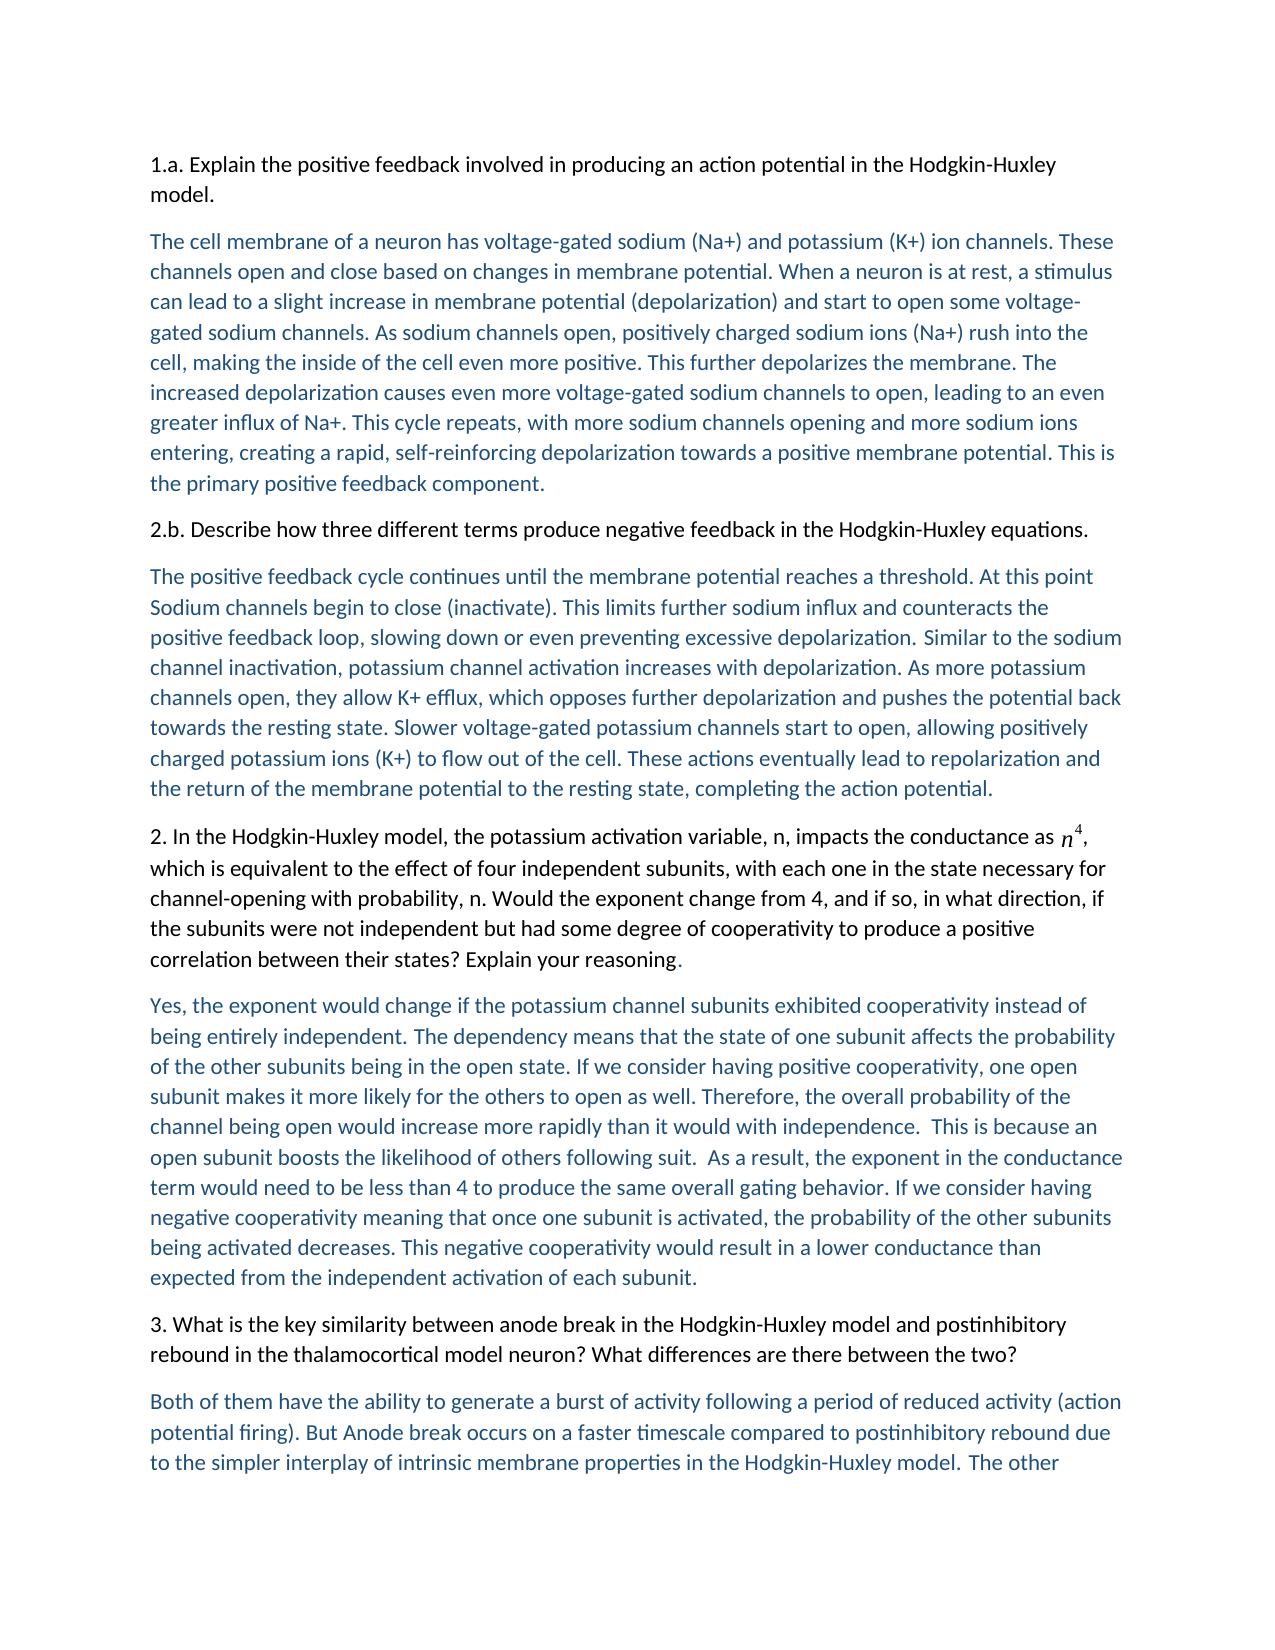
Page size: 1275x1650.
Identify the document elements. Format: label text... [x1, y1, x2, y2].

text 2. In the Hodgkin-Huxley model, the potassium activation variable, n, impacts the conductance as , which is equivalent to the effect of four independent subunits, with each one in the state necessary for channel-opening with probability, n. Would the exponent change from 4, and if so, in what direction, if the subunits were not independent but had some degree of cooperativity to produce a positive correlation between their states? Explain your reasoning. [150, 821, 1125, 973]
text 1.a. Explain the positive feedback involved in producing an action potential in the Hodgkin-Huxley model. [150, 150, 1125, 208]
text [150, 1387, 1125, 1476]
text 3. What is the key similarity between anode break in the Hodgkin-Huxley model and postinhibitory rebound in the thalamocortical model neuron? What differences are there between the two? [150, 1310, 1125, 1369]
text 2.b. Describe how three different terms produce negative feedback in the Hodgkin-Huxley equations. [150, 516, 1125, 544]
text Yes, the exponent would change if the potassium channel subunits exhibited cooperativity instead of being entirely independent. The dependency means that the state of one subunit affects the probability of the other subunits being in the open state. If we consider having positive cooperativity, one open subunit makes it more likely for the others to open as well. Therefore, the overall probability of the channel being open would increase more rapidly than it would with independence. This is because an open subunit boosts the likelihood of others following suit. As a result, the exponent in the conductance term would need to be less than 4 to produce the same overall gating behavior. If we consider having negative cooperativity meaning that once one subunit is activated, the probability of the other subunits being activated decreases. This negative cooperativity would result in a lower conductance than expected from the independent activation of each subunit. [150, 992, 1125, 1292]
text The cell membrane of a neuron has voltage-gated sodium (Na+) and potassium (K+) ion channels. These channels open and close based on changes in membrane potential. When a neuron is at rest, a stimulus can lead to a slight increase in membrane potential (depolarization) and start to open some voltage-gated sodium channels. As sodium channels open, positively charged sodium ions (Na+) rush into the cell, making the inside of the cell even more positive. This further depolarizes the membrane. The increased depolarization causes even more voltage-gated sodium channels to open, leading to an even greater influx of Na+. This cycle repeats, with more sodium channels opening and more sodium ions entering, creating a rapid, self-reinforcing depolarization towards a positive membrane potential. This is the primary positive feedback component. [150, 227, 1125, 497]
text The positive feedback cycle continues until the membrane potential reaches a threshold. At this point Sodium channels begin to close (inactivate). This limits further sodium influx and counteracts the positive feedback loop, slowing down or even preventing excessive depolarization. Similar to the sodium channel inactivation, potassium channel activation increases with depolarization. As more potassium channels open, they allow K+ efflux, which opposes further depolarization and pushes the potential back towards the resting state. Slower voltage-gated potassium channels start to open, allowing positively charged potassium ions (K+) to flow out of the cell. These actions eventually lead to repolarization and the return of the membrane potential to the resting state, completing the action potential. [150, 562, 1125, 802]
